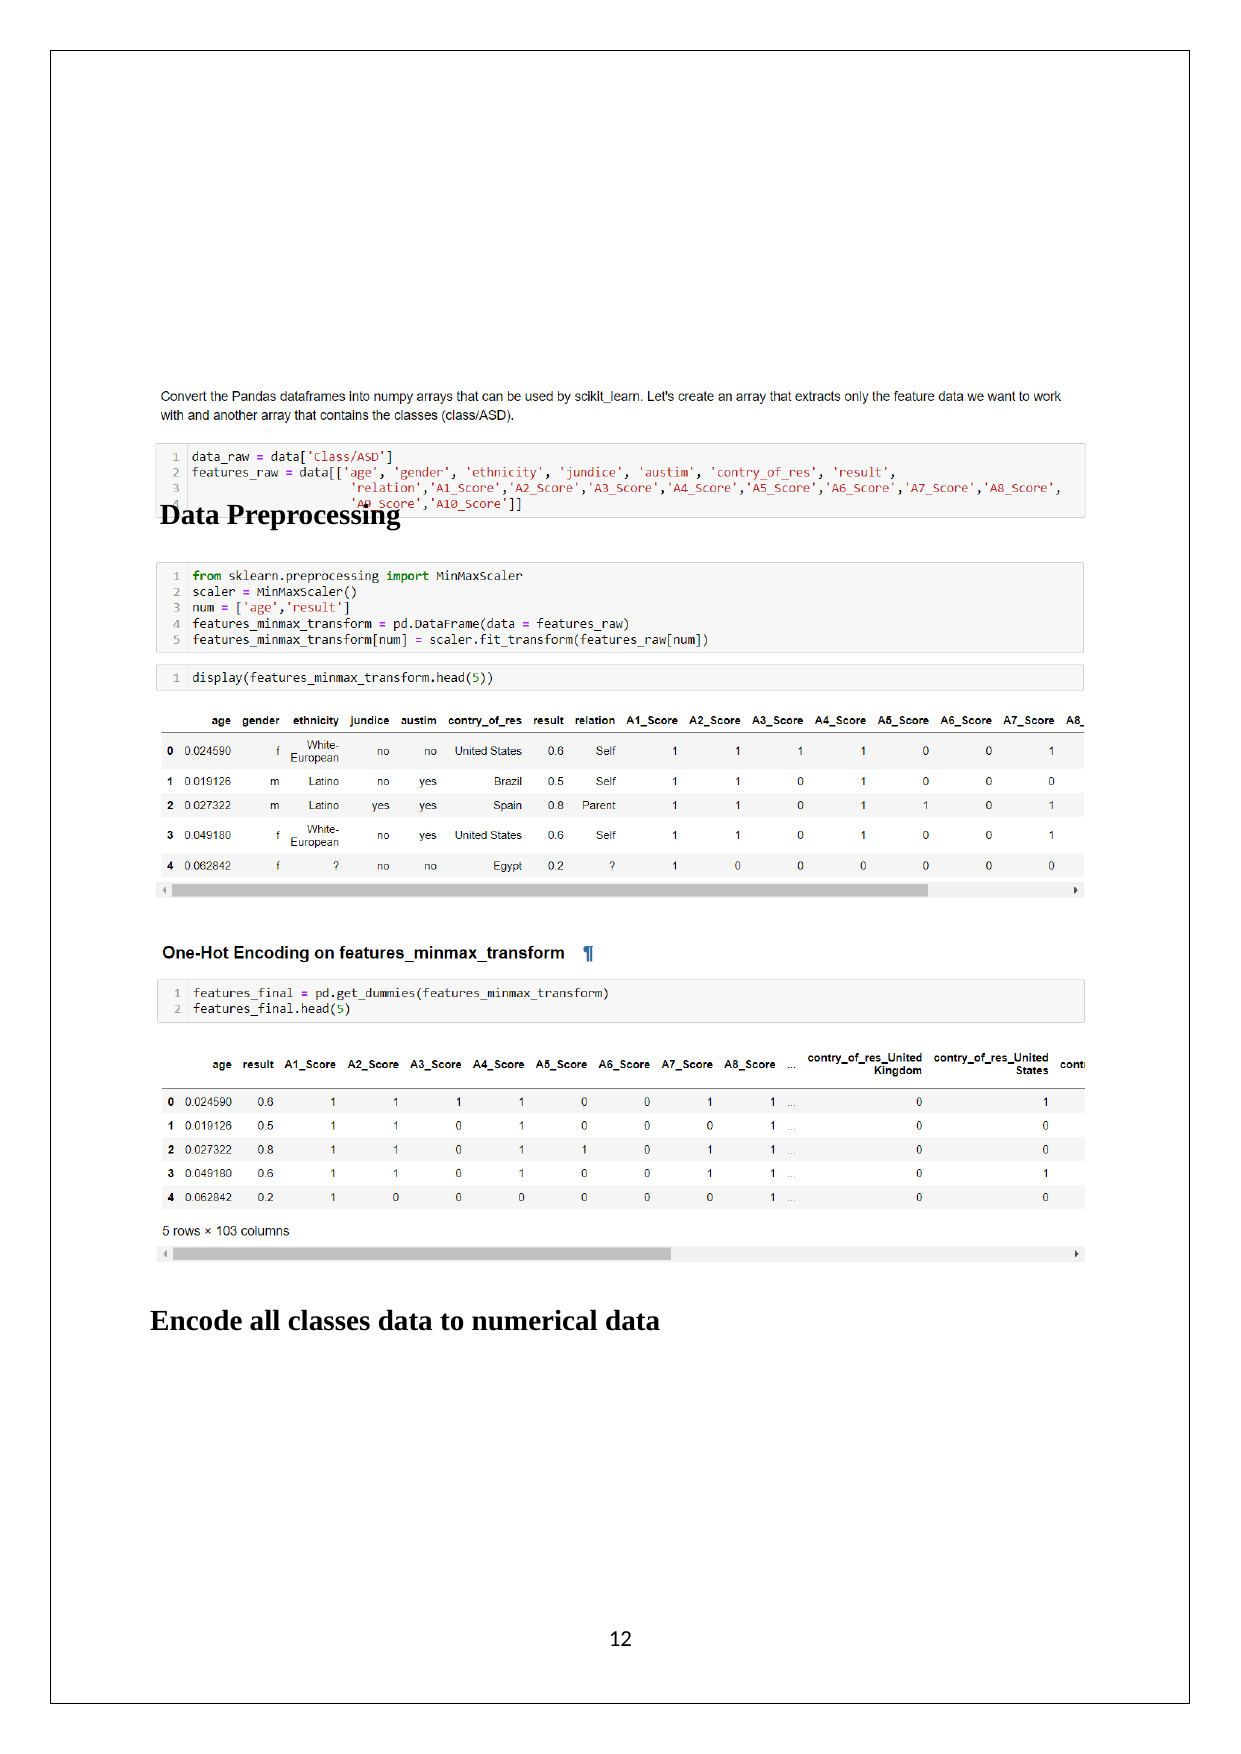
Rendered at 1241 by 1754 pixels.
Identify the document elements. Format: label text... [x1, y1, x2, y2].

text Encode all classes data to numerical data [150, 1303, 1090, 1336]
text Data Preprocessing [150, 497, 1090, 531]
picture [150, 935, 1091, 1283]
picture [150, 559, 1091, 911]
picture [150, 388, 1091, 524]
